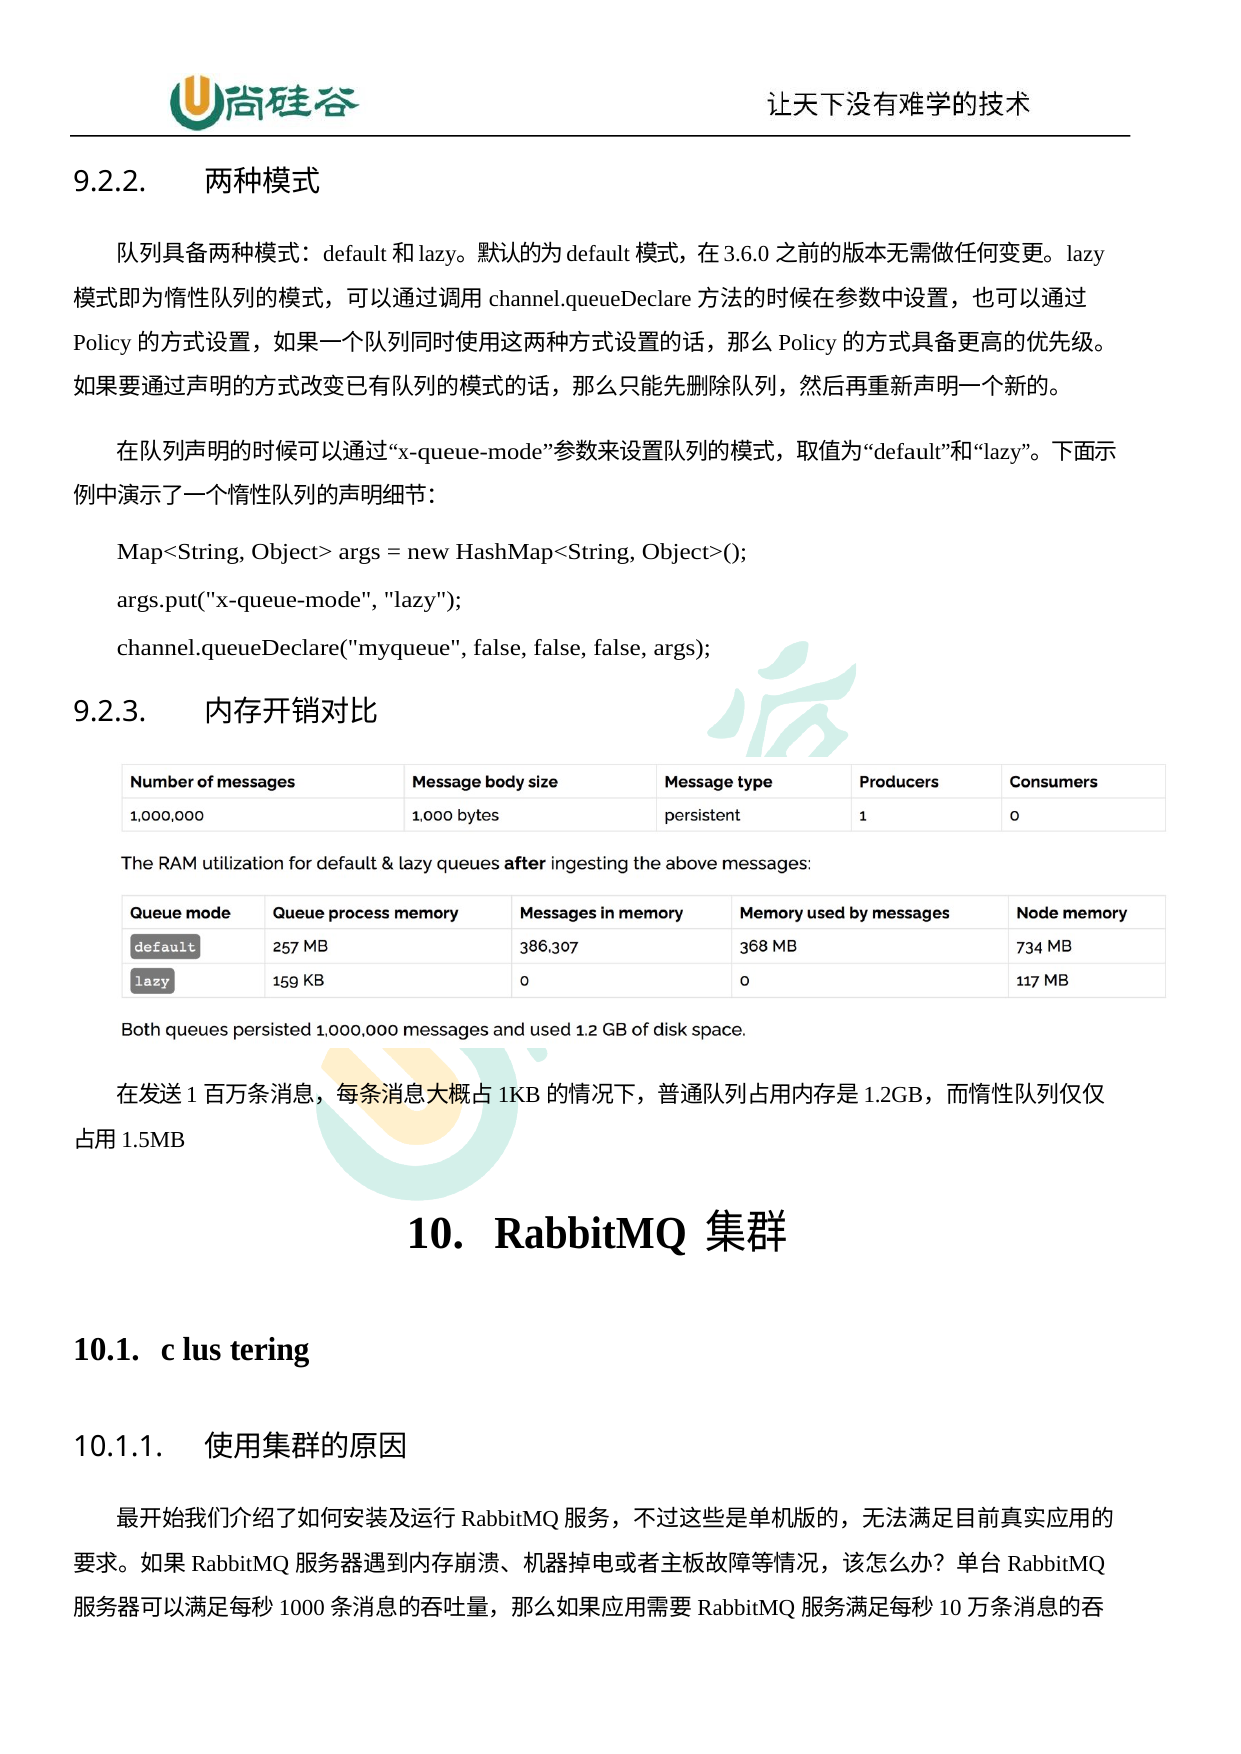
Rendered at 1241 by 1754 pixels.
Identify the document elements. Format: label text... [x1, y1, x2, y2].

picture [315, 641, 857, 687]
text 最开始我们介绍了如何安装及运行 RabbitMQ 服务，不过这些是单机版的，无法满足目前真实应用的要求。如果 RabbitMQ 服务器遇到内存崩溃、机器掉电或者主板故障等情况，该怎么办？单台 RabbitMQ服务器可以满足每秒 1000 条消息的吞吐量，那么如果应用需要 RabbitMQ 服务满足每秒 10 万条消息的吞 [73, 1500, 1128, 1622]
picture [315, 1154, 857, 1201]
subtitle 使用集群的原因 [73, 1423, 1182, 1465]
subtitle 两种模式 [73, 158, 1182, 200]
subtitle c lus tering [73, 1329, 1182, 1368]
text 在发送 1 百万条消息，每条消息大概占 1KB 的情况下，普通队列占用内存是 1.2GB，而惰性队列仅仅占用 1.5MB [73, 1076, 1128, 1154]
picture [116, 730, 1179, 1076]
subtitle 内存开销对比 [73, 687, 1182, 730]
picture [167, 73, 1033, 132]
text 队列具备两种模式：default 和 lazy。默认的为 default 模式，在 3.6.0 之前的版本无需做任何变更。lazy模式即为惰性队列的模式，可以通过调用 channel.queueDeclare 方法的时候在参数中设置，也可以通过 Policy 的方式设置，如果一个队列同时使用这两种方式设置的话，那么 Policy 的方式具备更高的优先级。如果要通过声明的方式改变已有队列的模式的话，那么只能先删除队列，然后再重新声明一个新的。 [73, 235, 1127, 401]
subtitle RabbitMQ 集群 [406, 1195, 1182, 1261]
text 在队列声明的时候可以通过“x-queue-mode”参数来设置队列的模式，取值为“default”和“lazy”。下面示例中演示了一个惰性队列的声明细节： [73, 432, 1128, 511]
text Map<String, Object> args = new HashMap<String, Object>(); args.put("x-queue-mode", "lazy"); channel.queueDeclare("myqueue", false, false, false, args); [117, 538, 753, 661]
